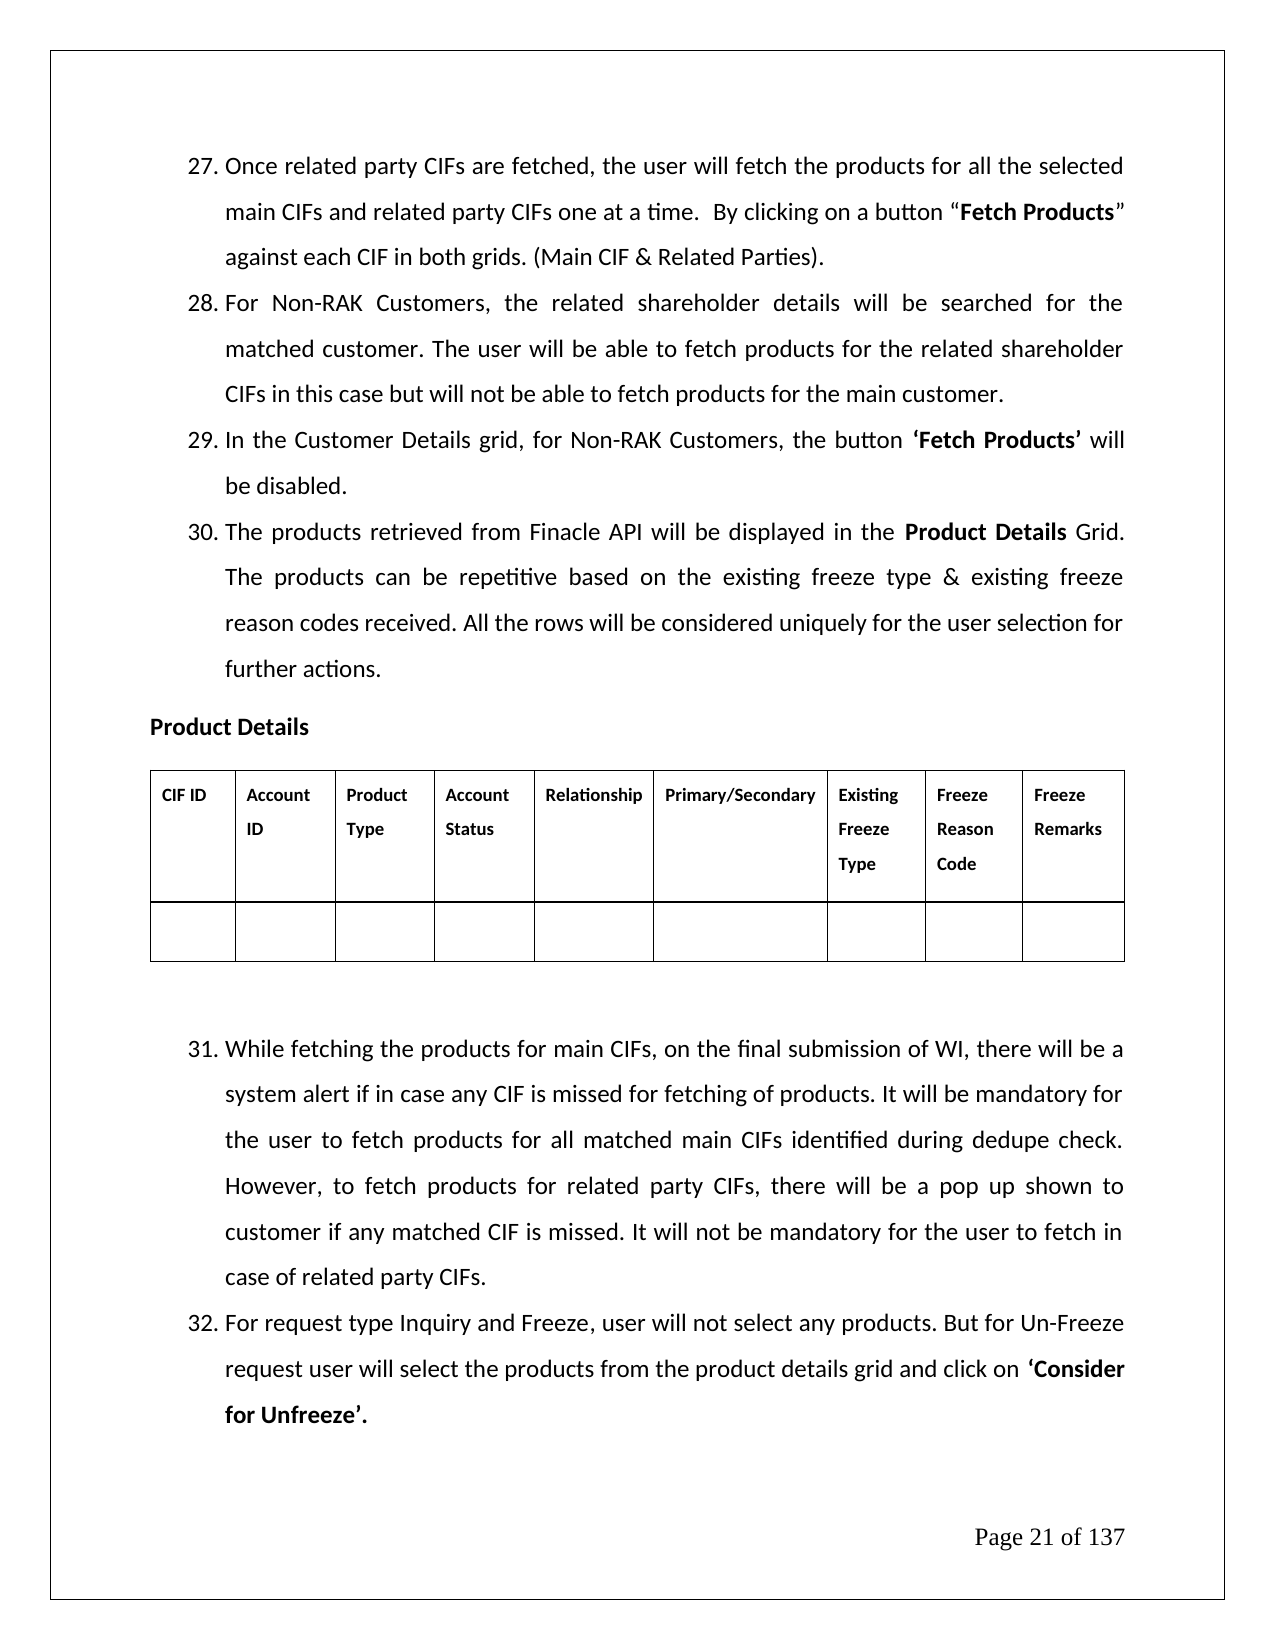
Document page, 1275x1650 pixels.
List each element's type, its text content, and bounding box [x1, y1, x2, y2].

table_cell [1023, 903, 1124, 961]
list While fetching the products for main CIFs, on the final submission of WI, there will be a system alert if in case any CIF is missed for fetching of products. It will be mandatory for the user to fetch products for all matched main CIFs identified during dedupe check. However, to fetch products for related party CIFs, there will be a pop up shown to customer if any matched CIF is missed. It will not be mandatory for the user to fetch in case of related party CIFs. [187, 1033, 1125, 1292]
table_header Freeze Remarks [1023, 771, 1124, 901]
list Once related party CIFs are fetched, the user will fetch the products for all the selected main CIFs and related party CIFs one at a time. By clicking on a button “Fetch Products” against each CIF in both grids. (Main CIF & Related Parties). [187, 150, 1125, 272]
table_cell [151, 903, 235, 961]
table_header Relationship [535, 771, 653, 901]
text Product Details [150, 711, 1125, 742]
list For Non-RAK Customers, the related shareholder details will be searched for the matched customer. The user will be able to fetch products for the related shareholder CIFs in this case but will not be able to fetch products for the main customer. [187, 287, 1125, 409]
table_cell [926, 903, 1022, 961]
table_cell [336, 903, 434, 961]
list For request type Inquiry and Freeze, user will not select any products. But for Un-Freeze request user will select the products from the product details grid and click on ‘Consider for Unfreeze’. [187, 1307, 1125, 1429]
table_cell [828, 903, 925, 961]
table_cell [535, 903, 653, 961]
table_cell [236, 903, 335, 961]
list In the Customer Details grid, for Non-RAK Customers, the button ‘Fetch Products’ will be disabled. [187, 424, 1125, 501]
table_header Product Type [336, 771, 434, 901]
table_header CIF ID [151, 771, 235, 901]
table_header Freeze Reason Code [926, 771, 1022, 901]
list The products retrieved from Finacle API will be displayed in the Product Details Grid. The products can be repetitive based on the existing freeze type & existing freeze reason codes received. All the rows will be considered uniquely for the user selection for further actions. [187, 516, 1125, 683]
table_header Existing Freeze Type [828, 771, 925, 901]
table_cell [435, 903, 534, 961]
table_header Primary/Secondary [654, 771, 827, 901]
table_header Account ID [236, 771, 335, 901]
table_header Account Status [435, 771, 534, 901]
table_cell [654, 903, 827, 961]
